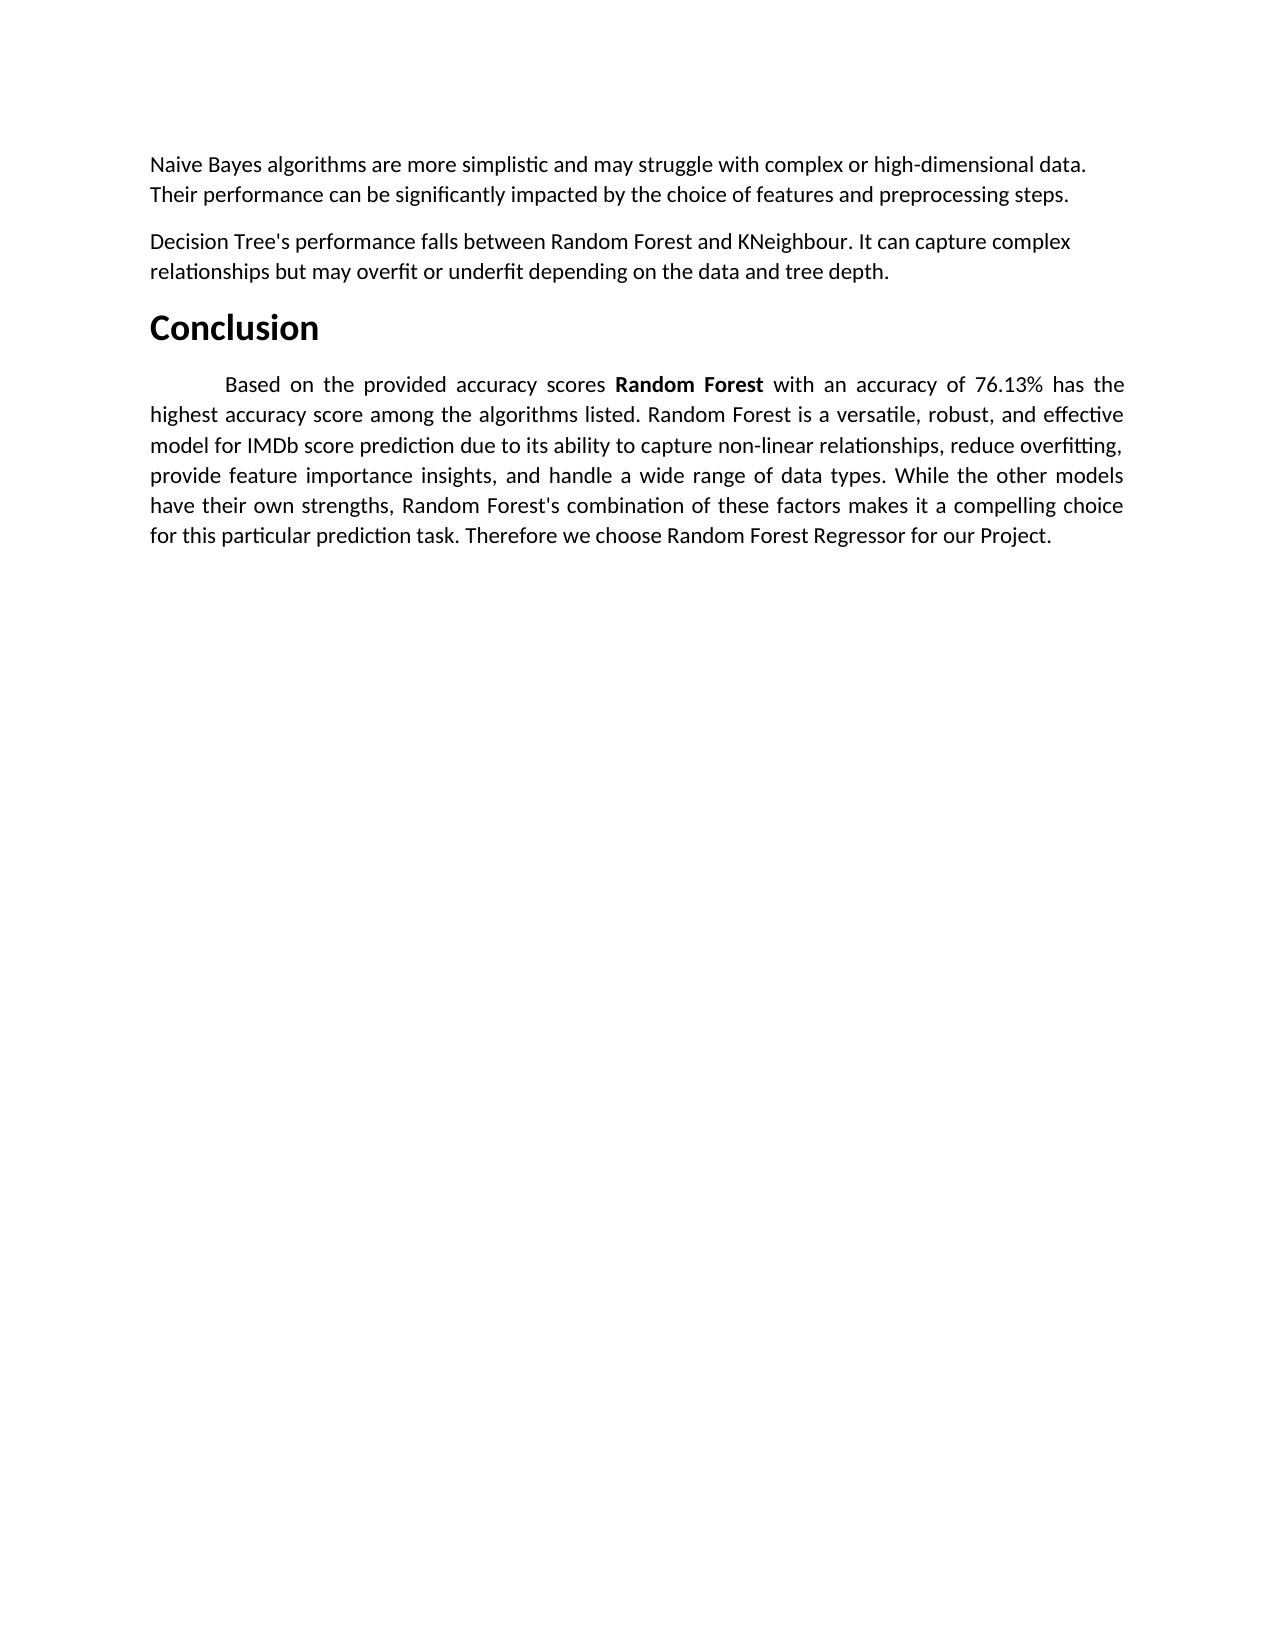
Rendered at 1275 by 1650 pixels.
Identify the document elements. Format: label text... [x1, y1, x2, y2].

text Naive Bayes algorithms are more simplistic and may struggle with complex or high-dimensional data. Their performance can be significantly impacted by the choice of features and preprocessing steps. [150, 150, 1125, 208]
text Decision Tree's performance falls between Random Forest and KNeighbour. It can capture complex relationships but may overfit or underfit depending on the data and tree depth. [150, 227, 1125, 285]
text Conclusion [150, 304, 1125, 350]
text Based on the provided accuracy scores Random Forest with an accuracy of 76.13% has the highest accuracy score among the algorithms listed. Random Forest is a versatile, robust, and effective model for IMDb score prediction due to its ability to capture non-linear relationships, reduce overfitting, provide feature importance insights, and handle a wide range of data types. While the other models have their own strengths, Random Forest's combination of these factors makes it a compelling choice for this particular prediction task. Therefore we choose Random Forest Regressor for our Project. [150, 370, 1125, 549]
